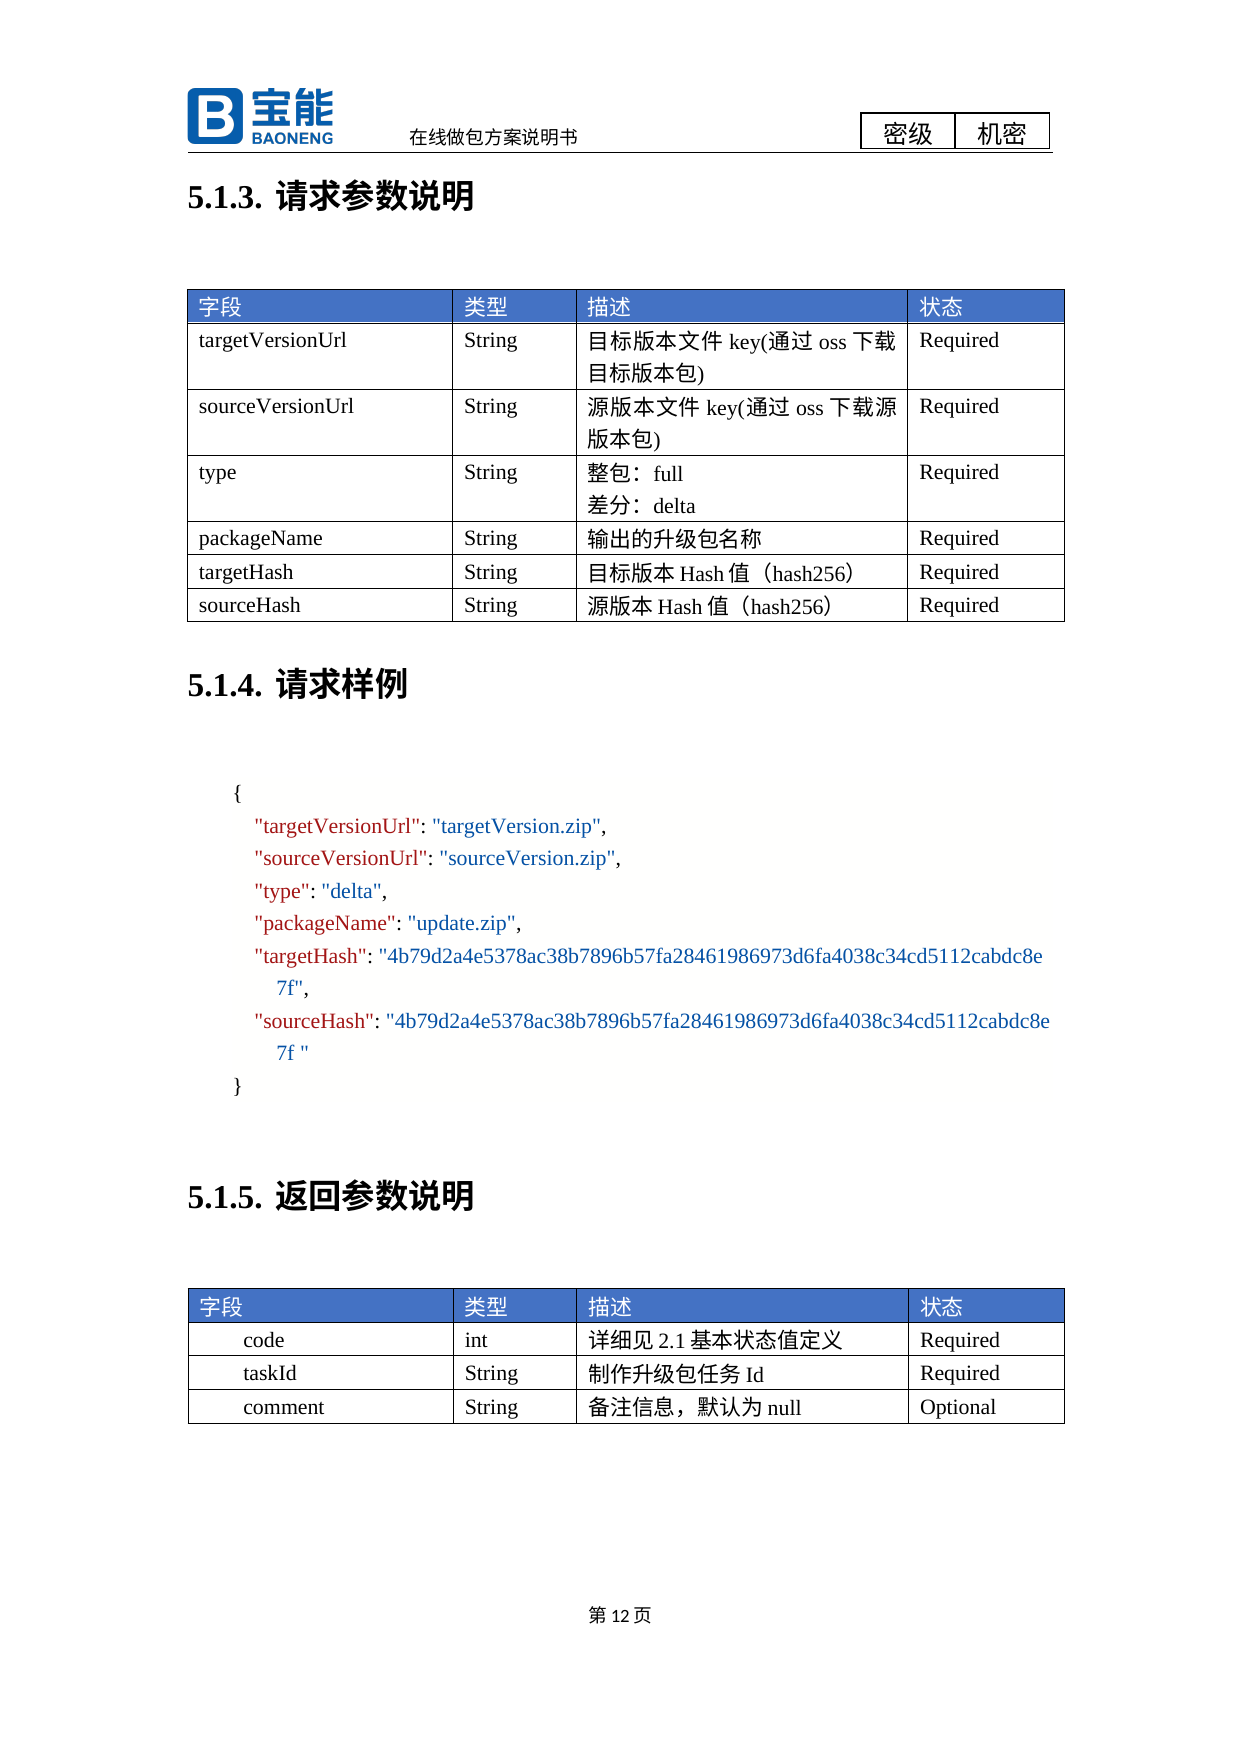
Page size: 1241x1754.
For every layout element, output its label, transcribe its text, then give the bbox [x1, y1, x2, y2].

table_header 描述 [577, 1289, 908, 1322]
table_cell Required [908, 456, 1064, 521]
picture [187, 88, 333, 144]
subtitle 返回参数说明 [187, 1161, 1053, 1226]
table_cell comment [189, 1390, 453, 1422]
table_header 字段 [189, 1289, 453, 1322]
table_header 状态 [908, 290, 1064, 322]
table_cell String [454, 1356, 576, 1389]
table_cell String [453, 589, 576, 621]
table_cell 输出的升级包名称 [577, 522, 907, 554]
table_cell sourceVersionUrl [188, 390, 452, 454]
table_cell sourceHash [188, 589, 452, 621]
table_cell String [453, 522, 576, 554]
table_cell String [454, 1390, 576, 1422]
text "type": "delta", [232, 874, 1053, 907]
table_cell code [189, 1323, 453, 1355]
table_cell taskId [189, 1356, 453, 1389]
table_cell packageName [188, 522, 452, 554]
table_cell String [453, 456, 576, 521]
table_cell targetHash [188, 555, 452, 588]
table_cell Required [908, 522, 1064, 554]
table_cell 目标版本文件key(通过oss下载目标版本包) [577, 324, 907, 388]
text { [232, 777, 1053, 809]
table_cell String [453, 390, 576, 454]
table_cell 源版本Hash值（hash256） [577, 589, 907, 621]
table_cell targetVersionUrl [188, 324, 452, 388]
table_cell type [188, 456, 452, 521]
text "sourceVersionUrl": "sourceVersion.zip", [232, 842, 1053, 874]
table_cell Required [909, 1356, 1064, 1389]
text } [232, 1069, 1053, 1102]
table_cell 源版本文件key(通过oss下载源版本包) [577, 390, 907, 454]
table_cell int [454, 1323, 576, 1355]
table_cell 备注信息，默认为null [577, 1390, 908, 1422]
table_cell Optional [909, 1390, 1064, 1422]
table_cell 制作升级包任务Id [577, 1356, 908, 1389]
subtitle 请求样例 [187, 649, 1053, 714]
table_cell 详细见2.1基本状态值定义 [577, 1323, 908, 1355]
text "packageName": "update.zip", [232, 907, 1053, 939]
table_cell Required [908, 589, 1064, 621]
table_cell Required [908, 324, 1064, 388]
table_header 描述 [577, 290, 907, 322]
table_header 类型 [454, 1289, 576, 1322]
table_header 状态 [909, 1289, 1064, 1322]
table_cell 整包：full 差分：delta [577, 456, 907, 521]
table_cell Required [908, 390, 1064, 454]
table_cell Required [909, 1323, 1064, 1355]
text "targetHash": "4b79d2a4e5378ac38b7896b57fa28461986973d6fa4038c34cd5112cabdc8e7f", [232, 939, 1053, 1004]
subtitle 请求参数说明 [187, 162, 1053, 227]
table_header 类型 [453, 290, 576, 322]
text "targetVersionUrl": "targetVersion.zip", [232, 809, 1053, 842]
table_cell Required [908, 555, 1064, 588]
text "sourceHash": "4b79d2a4e5378ac38b7896b57fa28461986973d6fa4038c34cd5112cabdc8e7f " [232, 1004, 1053, 1069]
table_cell 目标版本Hash值（hash256） [577, 555, 907, 588]
table_cell String [453, 324, 576, 388]
table_header 字段 [188, 290, 452, 322]
table_cell String [453, 555, 576, 588]
